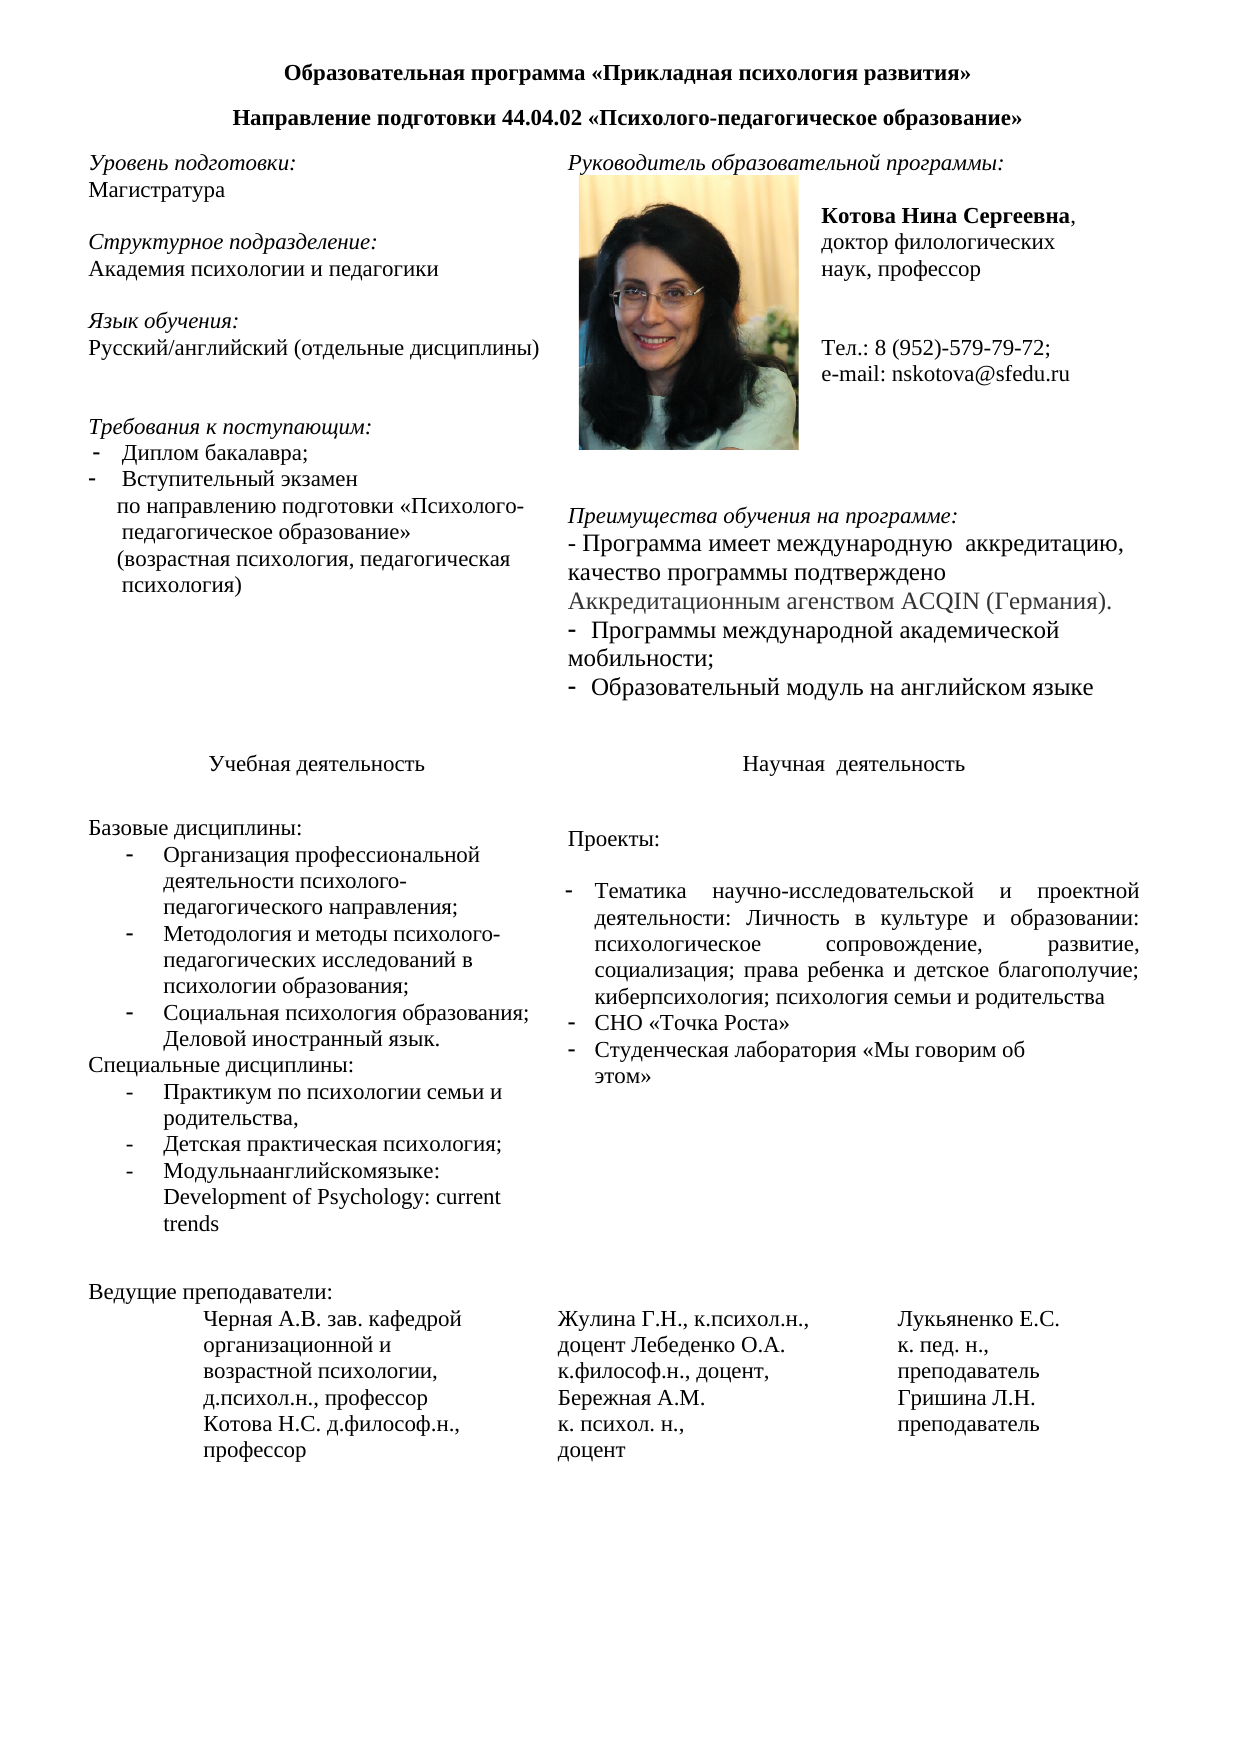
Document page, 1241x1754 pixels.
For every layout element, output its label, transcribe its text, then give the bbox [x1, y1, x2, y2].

picture [578, 175, 799, 450]
text Образовательная программа «Прикладная психология развития» [74, 59, 1181, 85]
table_header Уровень подготовки: Магистратура Структурное подразделение: Академия психологии и педагогики Язык обучения: Русский/английский (отдельные дисциплины) Требования к поступающим: Диплом бакалавра; Вступительный экзамен по направлению подготовки «Психолого-педагогическое образование» (возрастная психология, педагогическая психология) [77, 149, 556, 727]
table_header Руководитель образовательной программы: Преимущества обучения на программе: - Программа имеет международную аккредитацию, качество программы подтверждено Аккредитационным агенством ACQIN (Германия). Программы международной академической мобильности; Образовательный модуль на английском языке [556, 149, 1151, 727]
table_cell Ведущие преподаватели: [77, 1278, 1151, 1603]
table_cell Базовые дисциплины: Организация профессиональной деятельности психолого-педагогического направления; Методология и методы психолого-педагогических исследований в психологии образования; Социальная психология образования; Деловой иностранный язык. Специальные дисциплины: Практикум по психологии семьи и родительства, Детская практическая психология; Модульнаанглийскомязыке: Development of Psychology: current trends [77, 799, 556, 1278]
table_cell Проекты: Тематика научно-исследовательской и проектной деятельности: Личность в культуре и образовании: психологическое сопровождение, развитие, социализация; права ребенка и детское благополучие; киберпсихология; психология семьи и родительства СНО «Точка Роста» Студенческая лаборатория «Мы говорим об этом» [556, 799, 1151, 1278]
text Направление подготовки 44.04.02 «Психолого-педагогическое образование» [74, 104, 1181, 131]
table_cell Научная деятельность [556, 727, 1151, 798]
table_cell Учебная деятельность [77, 727, 556, 798]
